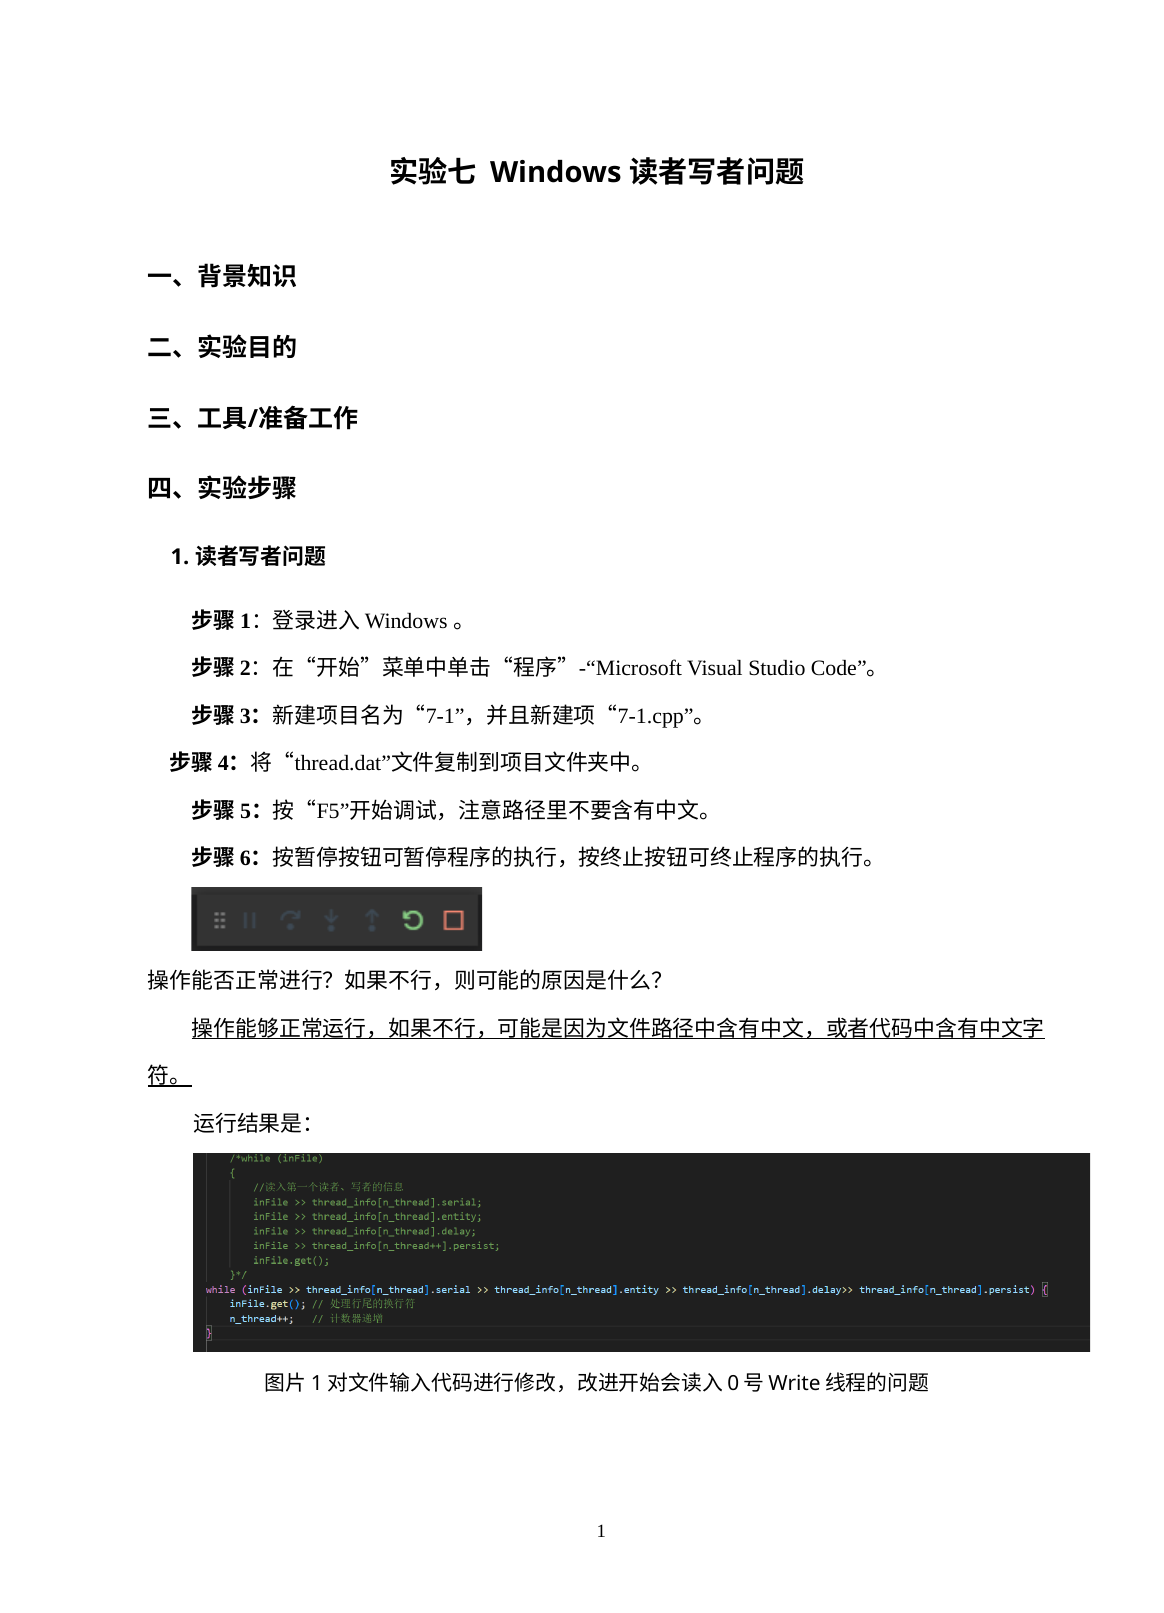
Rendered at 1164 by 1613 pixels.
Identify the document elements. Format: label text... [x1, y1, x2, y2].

subtitle 三、工具/准备工作 [148, 398, 1045, 434]
text 操作能够正常运行，如果不行，可能是因为文件路径中含有中文，或者代码中含有中文字符。 [148, 1011, 1045, 1090]
subtitle 四、实验步骤 [148, 469, 1045, 505]
text 运行结果是： [148, 1106, 1045, 1137]
subtitle 1. 读者写者问题 [148, 539, 1045, 571]
text 图片 1 对文件输入代码进行修改，改进开始会读入0号Write线程的问题 [148, 1365, 1045, 1397]
text 操作能否正常进行？如果不行，则可能的原因是什么？ [148, 963, 1045, 995]
text 步骤4：将“thread.dat”文件复制到项目文件夹中。 [148, 745, 1045, 777]
subtitle 实验七 Windows 读者写者问题 [148, 149, 1045, 191]
text 步骤3：新建项目名为“7-1”，并且新建项“7-1.cpp”。 [148, 698, 1045, 729]
text 步骤5：按“F5”开始调试，注意路径里不要含有中文。 [148, 793, 1045, 824]
subtitle 二、实验目的 [148, 327, 1045, 364]
subtitle 一、背景知识 [148, 257, 1045, 293]
text 步骤1：登录进入Windows 。 [148, 603, 1045, 634]
picture [193, 1153, 1091, 1352]
text 步骤2：在“开始”菜单中单击“程序”-“Microsoft Visual Studio Code”。 [148, 650, 1045, 682]
picture [191, 887, 483, 951]
text 步骤6：按暂停按钮可暂停程序的执行，按终止按钮可终止程序的执行。 [148, 840, 1045, 872]
